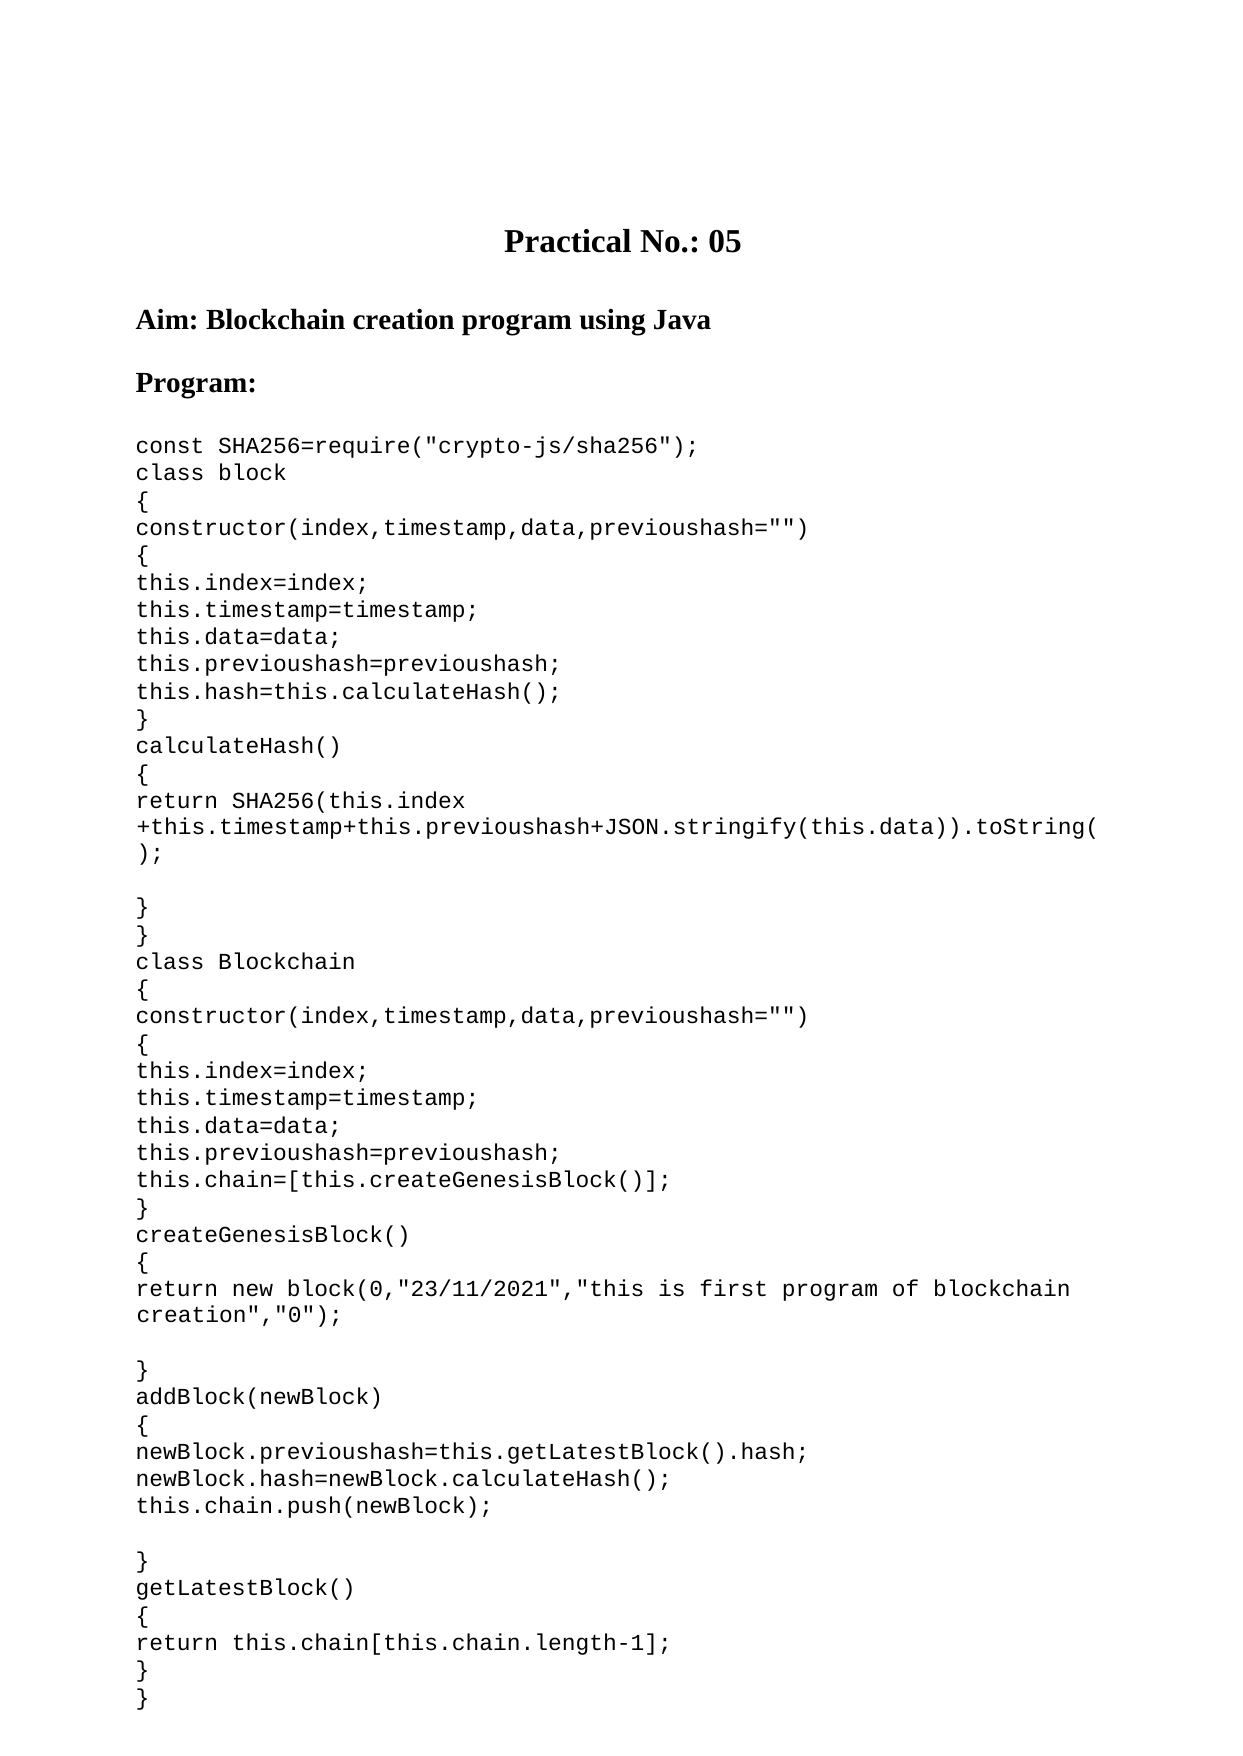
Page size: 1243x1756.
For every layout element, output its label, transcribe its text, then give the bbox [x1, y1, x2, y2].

text return SHA256(this.index +this.timestamp+this.previoushash+JSON.stringify(this.data)).toString(); [135, 789, 1105, 867]
text { [135, 489, 1105, 515]
text this.timestamp=timestamp; [135, 1087, 1105, 1113]
text return new block(0,"23/11/2021","this is first program of blockchain creation","0"); [135, 1278, 1105, 1330]
text addBlock(newBlock) [135, 1386, 1105, 1412]
text this.hash=this.calculateHash(); [135, 680, 1105, 706]
text class Blockchain [135, 950, 1105, 976]
text getLatestBlock() [135, 1577, 1105, 1603]
text } [135, 896, 1105, 922]
text { [135, 1251, 1105, 1276]
text Aim: Blockchain creation program using Java [135, 302, 1105, 336]
text this.data=data; [135, 1114, 1105, 1140]
text { [135, 978, 1105, 1003]
text class block [135, 462, 1105, 488]
text constructor(index,timestamp,data,previoushash="") [135, 516, 1105, 542]
text } [135, 1686, 1105, 1712]
text constructor(index,timestamp,data,previoushash="") [135, 1005, 1105, 1031]
text } [135, 1196, 1105, 1222]
text { [135, 1413, 1105, 1439]
text this.chain=[this.createGenesisBlock()]; [135, 1169, 1105, 1194]
text { [135, 1032, 1105, 1058]
text createGenesisBlock() [135, 1223, 1105, 1249]
text } [135, 1549, 1105, 1575]
text this.timestamp=timestamp; [135, 598, 1105, 624]
text calculateHash() [135, 735, 1105, 761]
text this.data=data; [135, 626, 1105, 651]
text } [135, 1358, 1105, 1384]
text this.index=index; [135, 1059, 1105, 1085]
text } [135, 923, 1105, 949]
text } [135, 707, 1105, 733]
text return this.chain[this.chain.length-1]; [135, 1631, 1105, 1657]
text Program: [135, 365, 1105, 398]
text } [135, 1658, 1105, 1684]
text this.chain.push(newBlock); [135, 1495, 1105, 1521]
text this.previoushash=previoushash; [135, 653, 1105, 679]
text this.previoushash=previoushash; [135, 1141, 1105, 1167]
text { [135, 1604, 1105, 1630]
text { [135, 544, 1105, 569]
text const SHA256=require("crypto-js/sha256"); [135, 434, 1105, 460]
text { [135, 762, 1105, 788]
text this.index=index; [135, 571, 1105, 597]
text Practical No.: 05 [504, 221, 1105, 259]
text newBlock.hash=newBlock.calculateHash(); [135, 1467, 1105, 1493]
text newBlock.previoushash=this.getLatestBlock().hash; [135, 1440, 1105, 1466]
